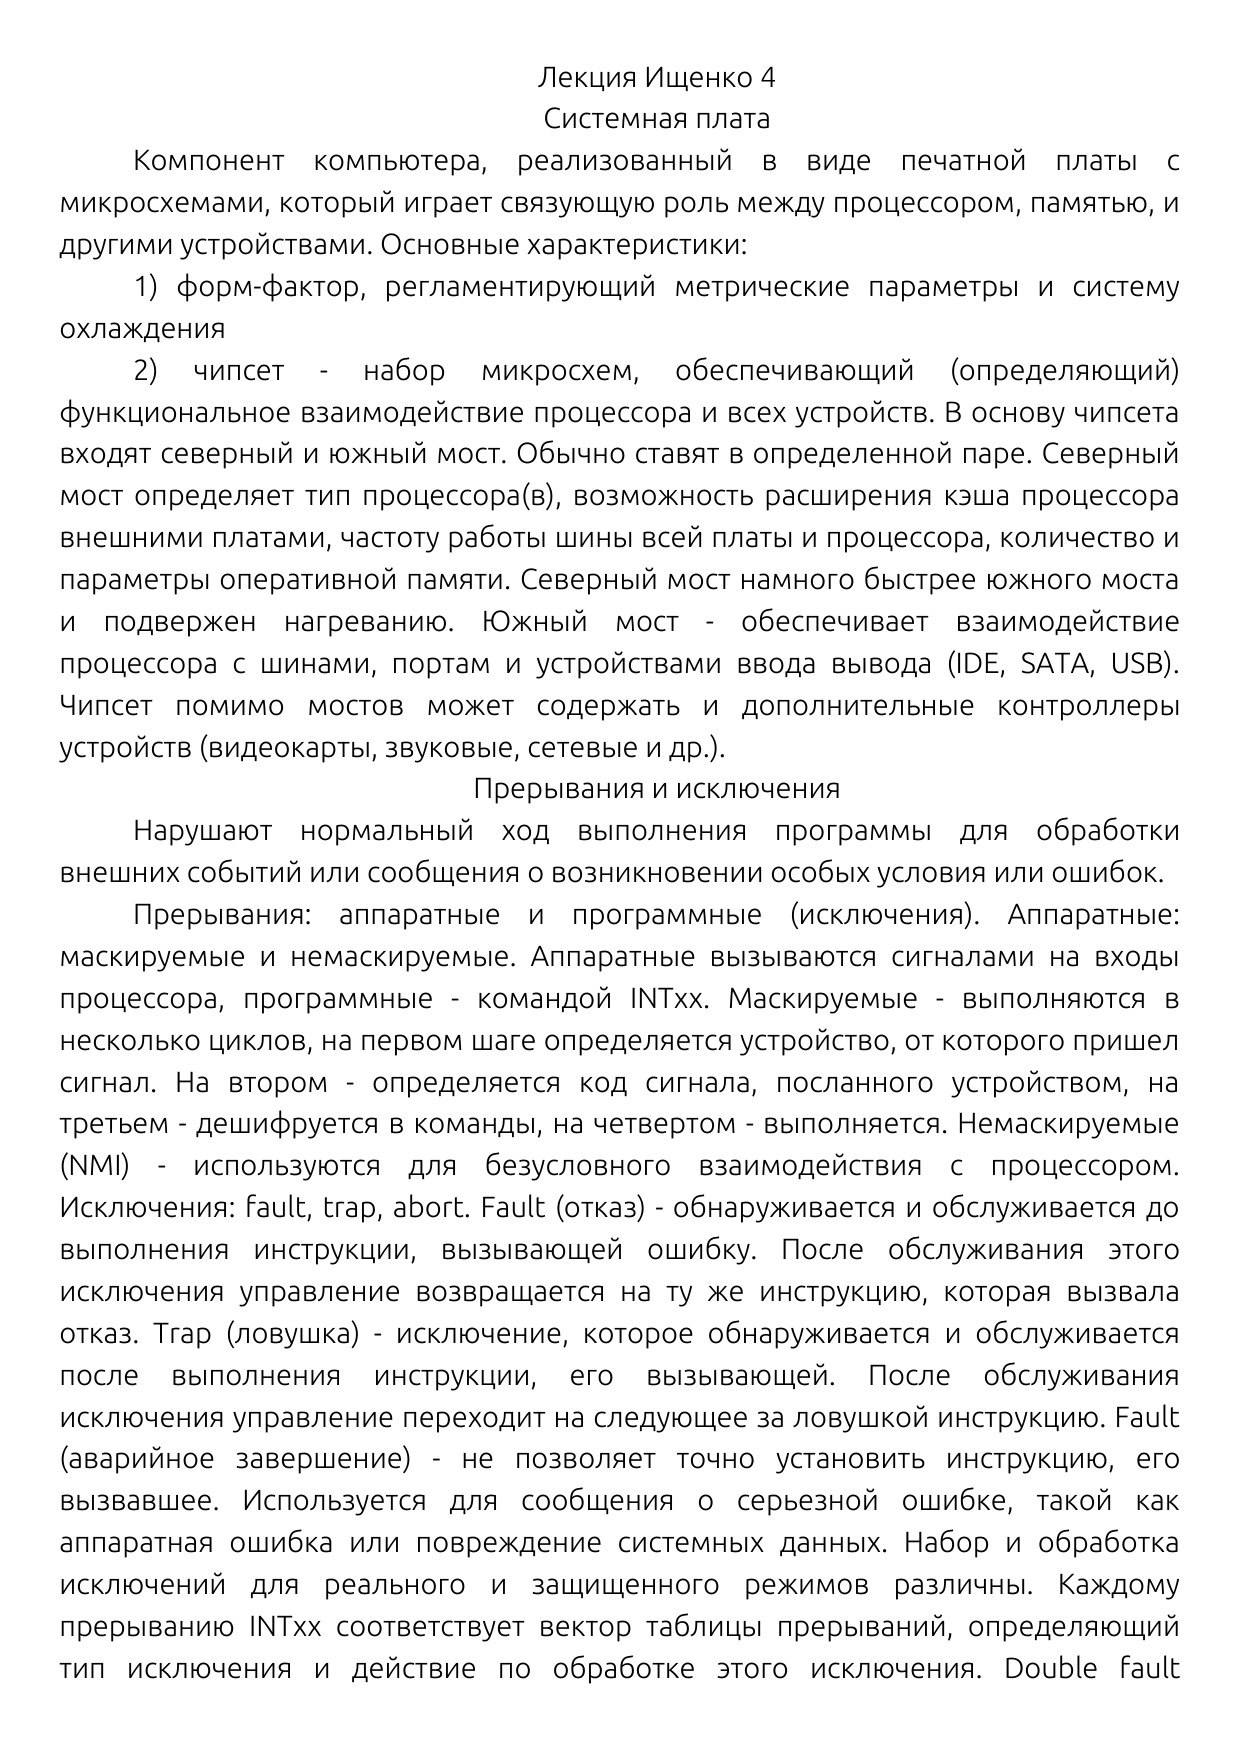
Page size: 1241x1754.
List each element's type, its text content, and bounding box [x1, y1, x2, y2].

text 2) чипсет - набор микросхем, обеспечивающий (определяющий) функциональное взаимодействие процессора и всех устройств. В основу чипсета входят северный и южный мост. Обычно ставят в определенной паре. Северный мост определяет тип процессора(в), возможность расширения кэша процессора внешними платами, частоту работы шины всей платы и процессора, количество и параметры оперативной памяти. Северный мост намного быстрее южного моста и подвержен нагреванию. Южный мост - обеспечивает взаимодействие процессора с шинами, портам и устройствами ввода вывода (IDE, SATA, USB). Чипсет помимо мостов может содержать и дополнительные контроллеры устройств (видеокарты, звуковые, сетевые и др.). [59, 352, 1181, 763]
text Нарушают нормальный ход выполнения программы для обработки внешних событий или сообщения о возникновении особых условия или ошибок. [59, 813, 1181, 888]
text Лекция Ищенко 4 [59, 59, 1181, 93]
text Системная плата [59, 101, 1181, 134]
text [59, 897, 1181, 1684]
text Прерывания и исключения [59, 771, 1181, 804]
text 1) форм-фактор, регламентирующий метрические параметры и систему охлаждения [59, 268, 1181, 344]
text Компонент компьютера, реализованный в виде печатной платы с микросхемами, который играет связующую роль между процессором, памятью, и другими устройствами. Основные характеристики: [59, 143, 1181, 260]
